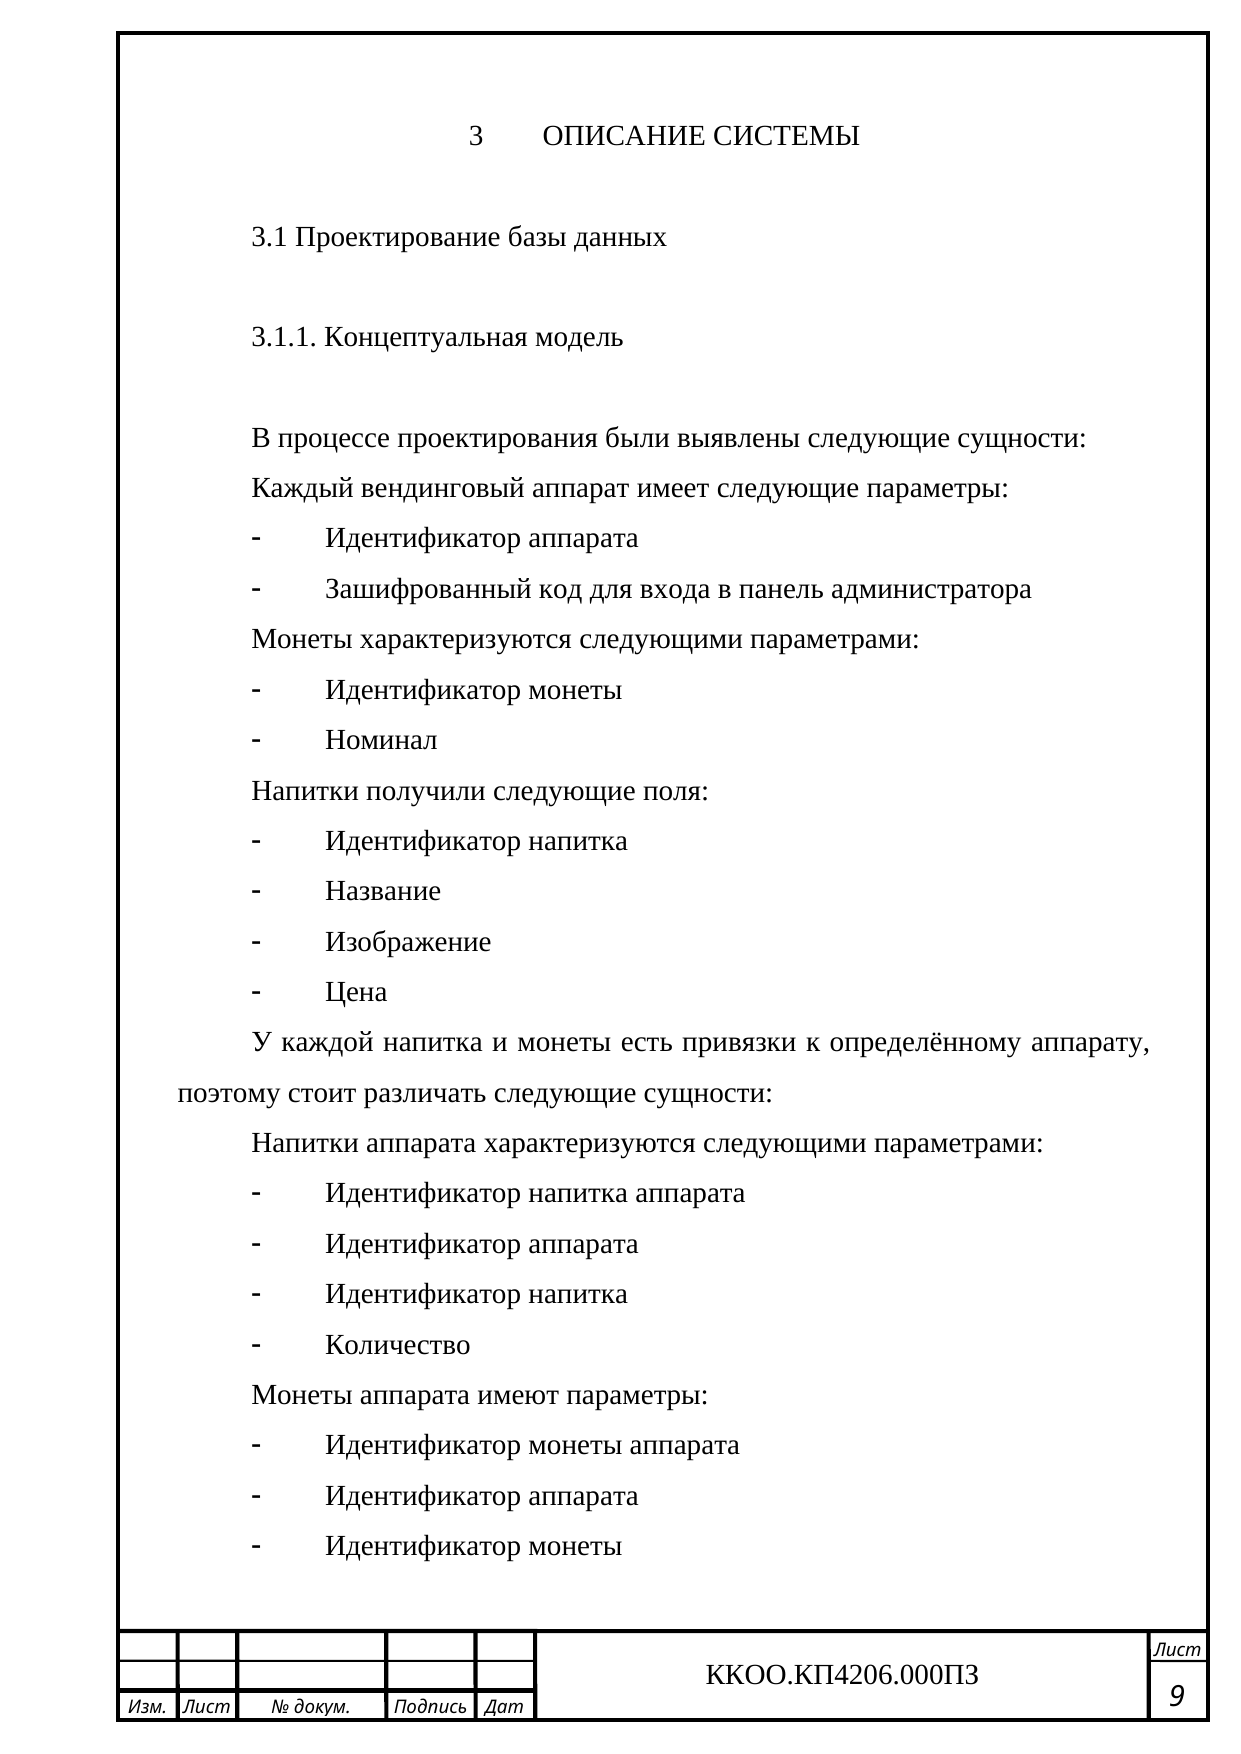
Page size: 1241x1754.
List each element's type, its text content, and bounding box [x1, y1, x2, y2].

text ОПИСАНИЕ СИСТЕМЫ [177, 118, 1152, 152]
text Идентификатор напитка [177, 823, 1152, 857]
text Идентификатор монеты [177, 1528, 1152, 1562]
text 3.1.1. Концептуальная модель [177, 319, 1152, 353]
text Напитки аппарата характеризуются следующими параметрами: [177, 1125, 1152, 1159]
text Идентификатор аппарата [177, 521, 1152, 554]
text Идентификатор монеты аппарата [177, 1427, 1152, 1461]
text Идентификатор напитка [177, 1276, 1152, 1310]
text Цена [177, 974, 1152, 1008]
text Каждый вендинговый аппарат имеет следующие параметры: [177, 470, 1152, 504]
list Напитки получили следующие поля: [177, 773, 1152, 806]
text В процессе проектирования были выявлены следующие сущности: [177, 420, 1152, 453]
text Идентификатор монеты [177, 672, 1152, 705]
text Номинал [177, 722, 1152, 756]
text Идентификатор аппарата [177, 1478, 1152, 1512]
text Зашифрованный код для входа в панель администратора [177, 571, 1152, 605]
text Изображение [177, 924, 1152, 957]
text Монеты характеризуются следующими параметрами: [177, 621, 1152, 655]
text У каждой напитка и монеты есть привязки к определённому аппарату, поэтому стоит различать следующие сущности: [177, 1024, 1152, 1108]
text Идентификатор аппарата [177, 1226, 1152, 1259]
list Монеты аппарата имеют параметры: [251, 1377, 1152, 1411]
text Название [177, 873, 1152, 907]
text Идентификатор напитка аппарата [177, 1176, 1152, 1209]
text Количество [177, 1327, 1152, 1360]
text 3.1 Проектирование базы данных [177, 219, 1152, 252]
